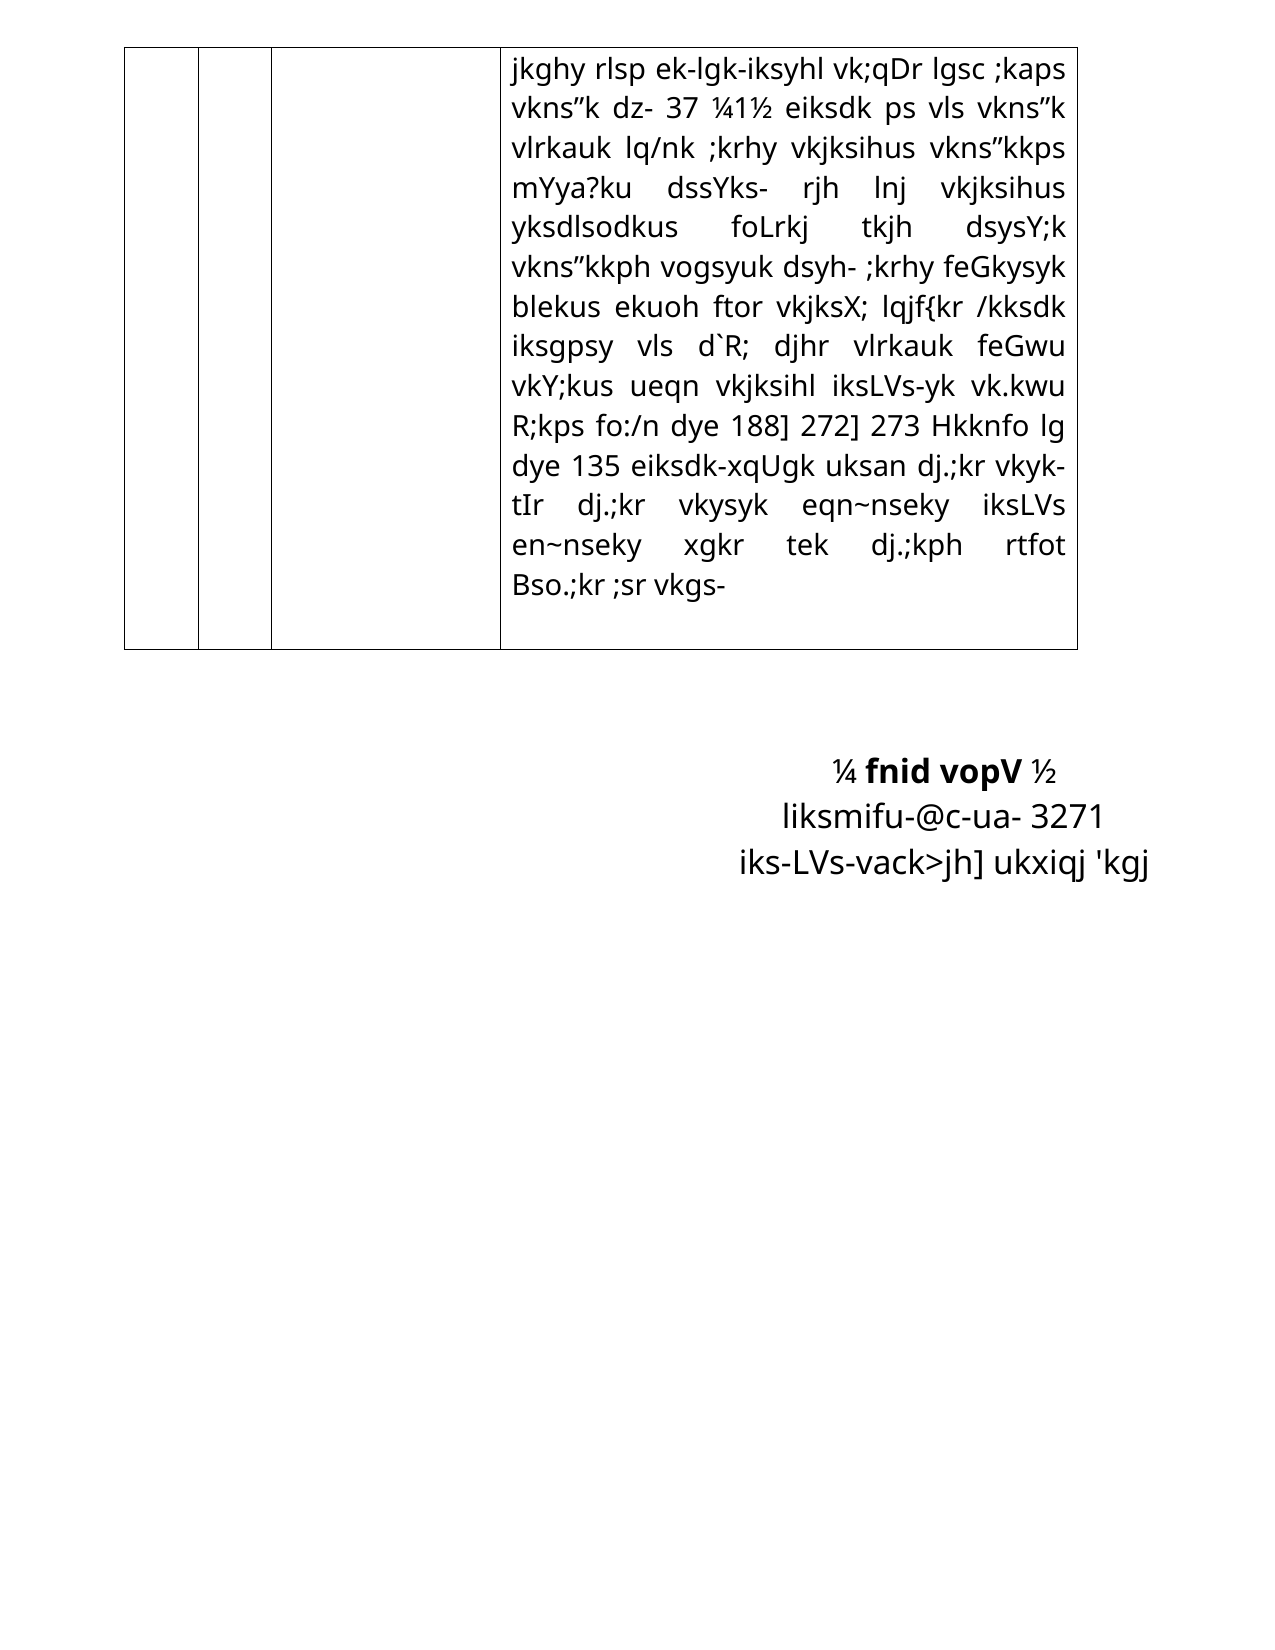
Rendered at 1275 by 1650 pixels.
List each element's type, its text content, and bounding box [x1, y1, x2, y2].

text liksmifu-@c-ua- 3271 [703, 793, 1185, 839]
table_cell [272, 48, 500, 649]
text iks-LVs-vack>jh] ukxiqj 'kgj [703, 839, 1185, 884]
table_cell [199, 48, 271, 649]
text ¼ fnid vopV ½ [703, 748, 1185, 793]
table_cell [125, 48, 198, 649]
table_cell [501, 48, 1077, 649]
